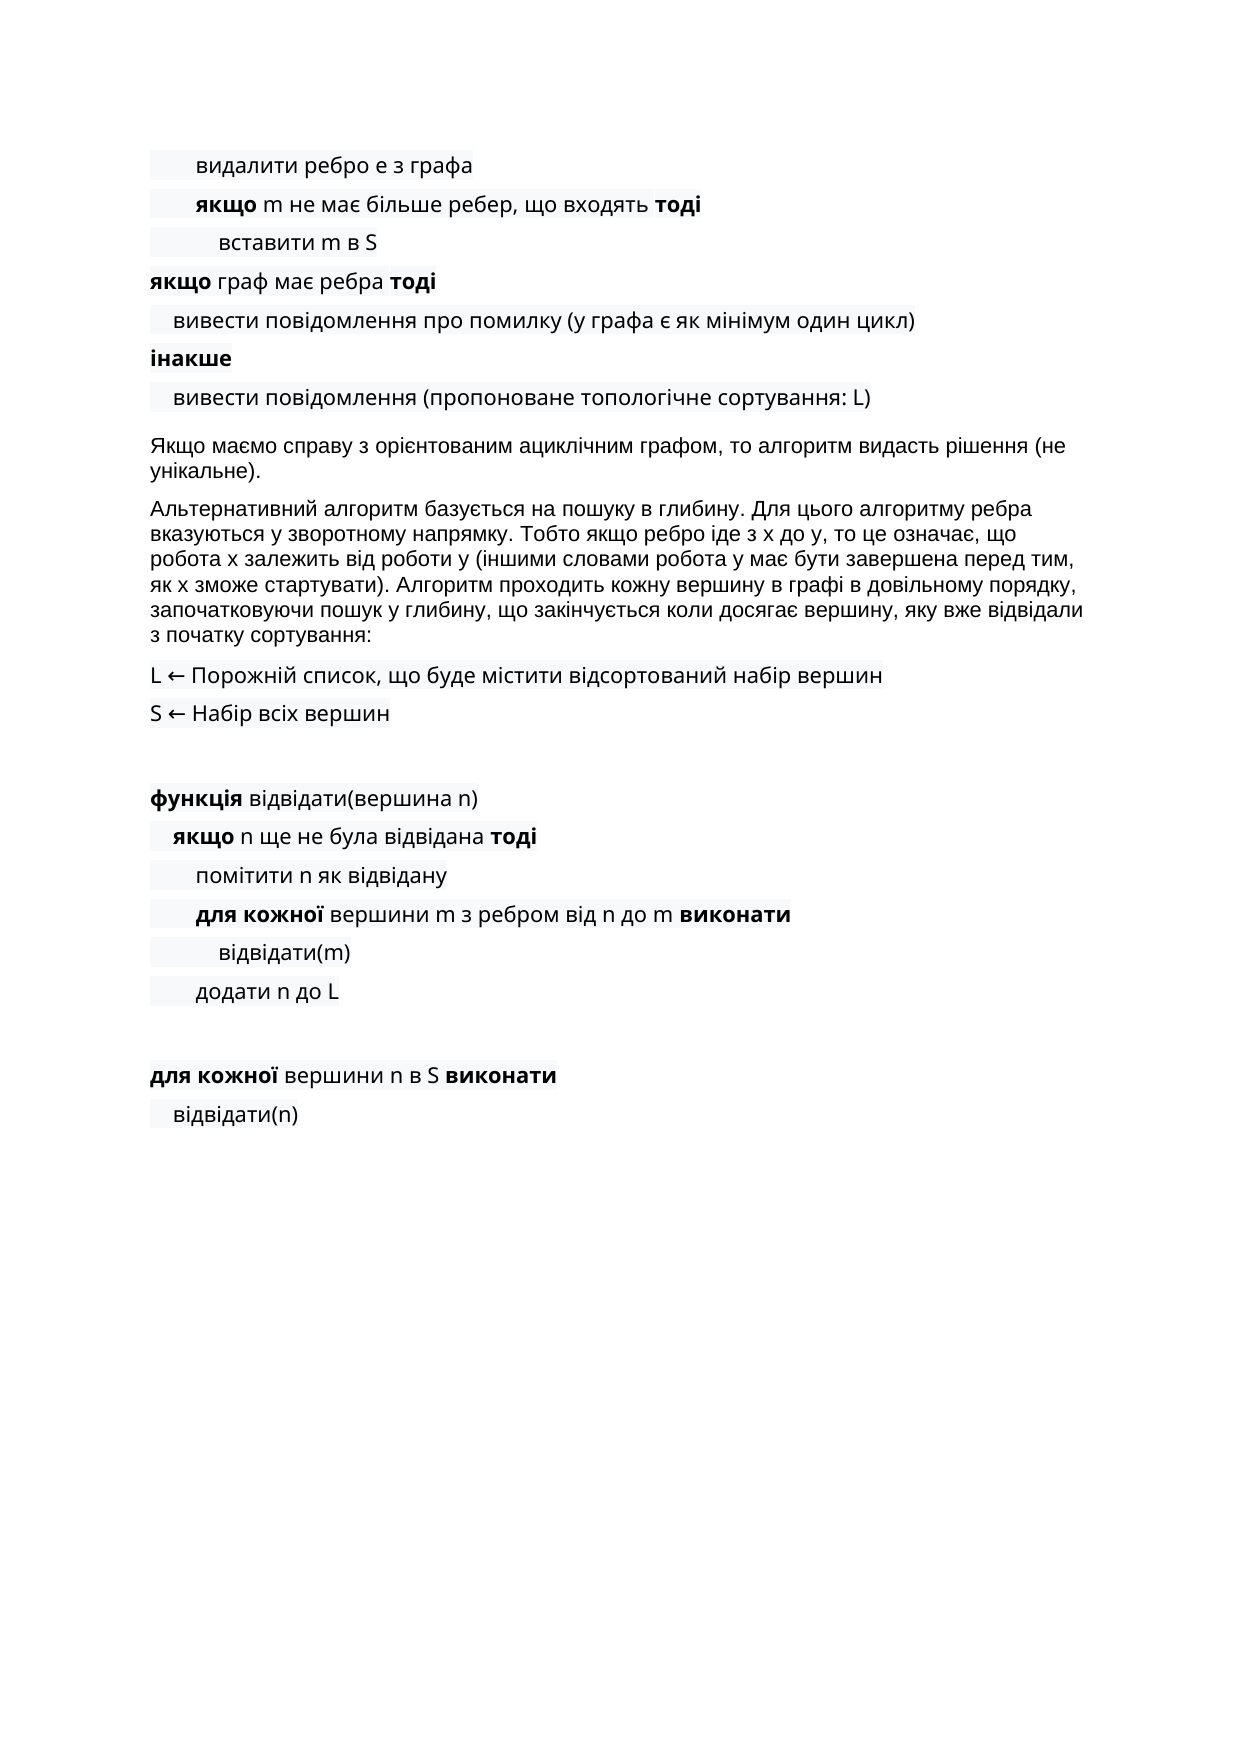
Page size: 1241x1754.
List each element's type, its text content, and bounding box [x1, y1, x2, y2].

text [150, 150, 1090, 412]
text Якщо маємо справу з орієнтованим ациклічним графом, то алгоритм видасть рішення (не унікальне). [261, 433, 1090, 483]
text для кожної вершини n в S виконати відвідати(n) [150, 1060, 1090, 1128]
text Альтернативний алгоритм базується на пошуку в глибину. Для цього алгоритму ребра вказуються у зворотному напрямку. Тобто якщо ребро іде з x до y, то це означає, що робота x залежить від роботи y (іншими словами робота y має бути завершена перед тим, як x зможе стартувати). Алгоритм проходить кожну вершину в графі в довільному порядку, започатковуючи пошук у глибину, що закінчується коли досягає вершину, яку вже відвідали з початку сортування: [372, 496, 1090, 647]
text функція відвідати(вершина n) якщо n ще не була відвідана тоді помітити n як відвідану для кожної вершини m з ребром від n до m виконати відвідати(m) додати n до L [150, 783, 1090, 1040]
text L ← Порожній список, що буде містити відсортований набір вершин S ← Набір всіх вершин [150, 660, 1090, 762]
